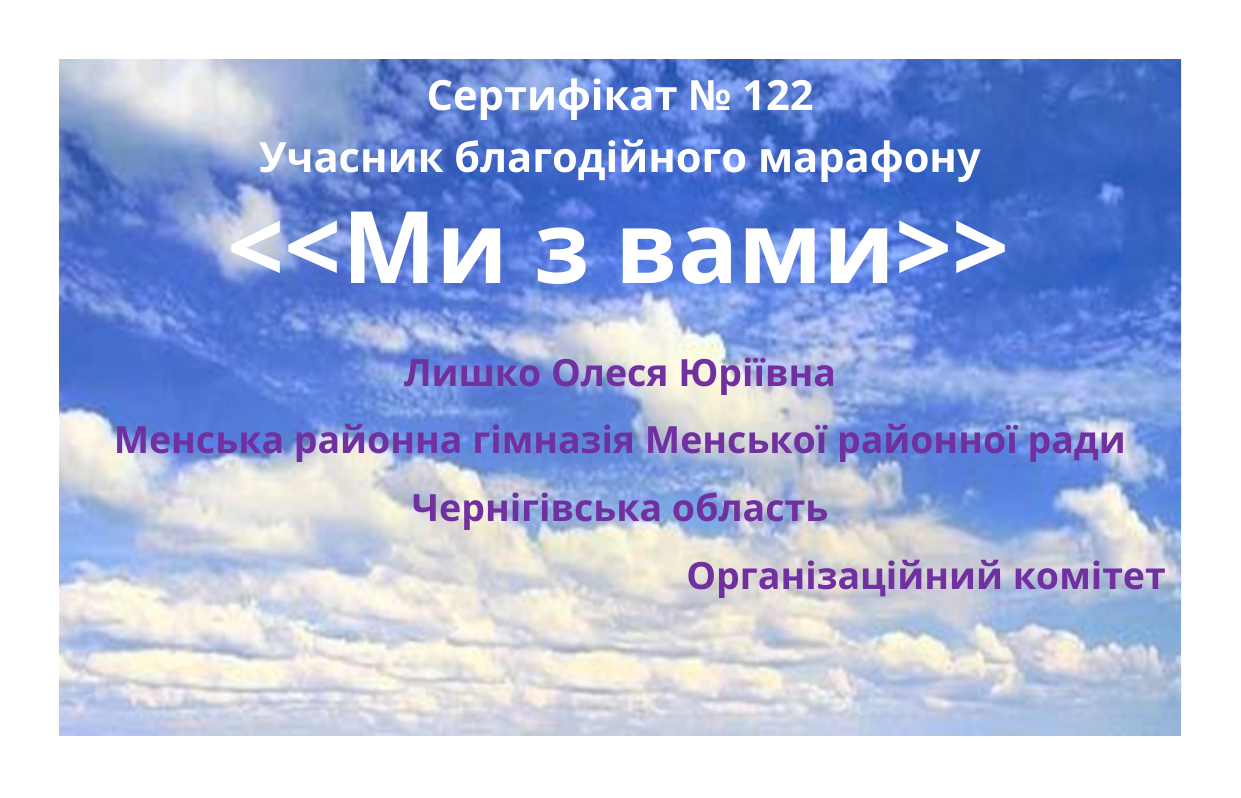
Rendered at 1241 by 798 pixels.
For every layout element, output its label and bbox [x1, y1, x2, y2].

picture [59, 59, 1182, 736]
